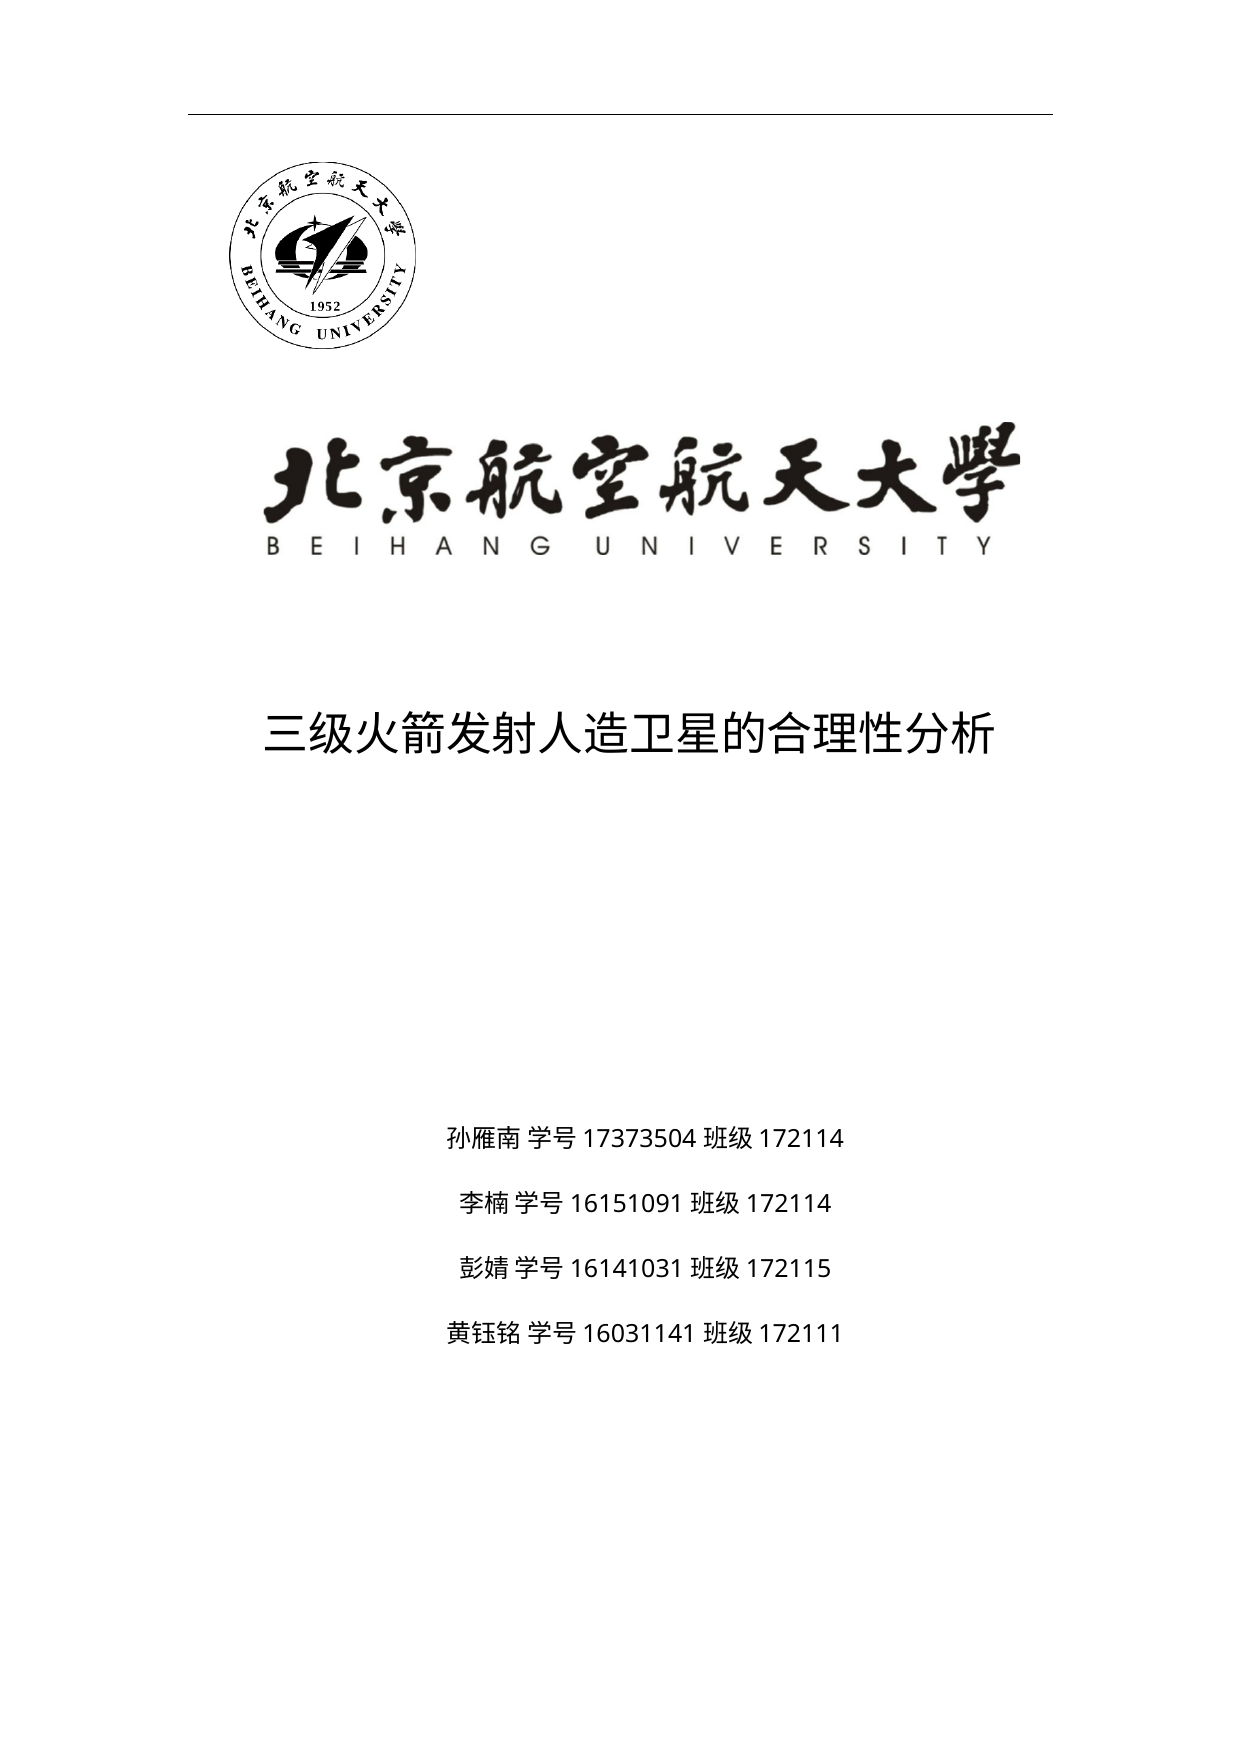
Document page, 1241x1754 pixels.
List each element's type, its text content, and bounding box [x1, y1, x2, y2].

picture [229, 162, 416, 349]
text 孙雁南 学号17373504 班级172114 [187, 1104, 1053, 1169]
text 黄钰铭 学号16031141 班级172111 [187, 1299, 1053, 1364]
text 李楠 学号16151091 班级172114 [187, 1169, 1053, 1234]
text 彭婧 学号16141031 班级172115 [187, 1234, 1053, 1299]
picture [263, 422, 1021, 555]
text 三级火箭发射人造卫星的合理性分析 [114, 682, 1053, 779]
